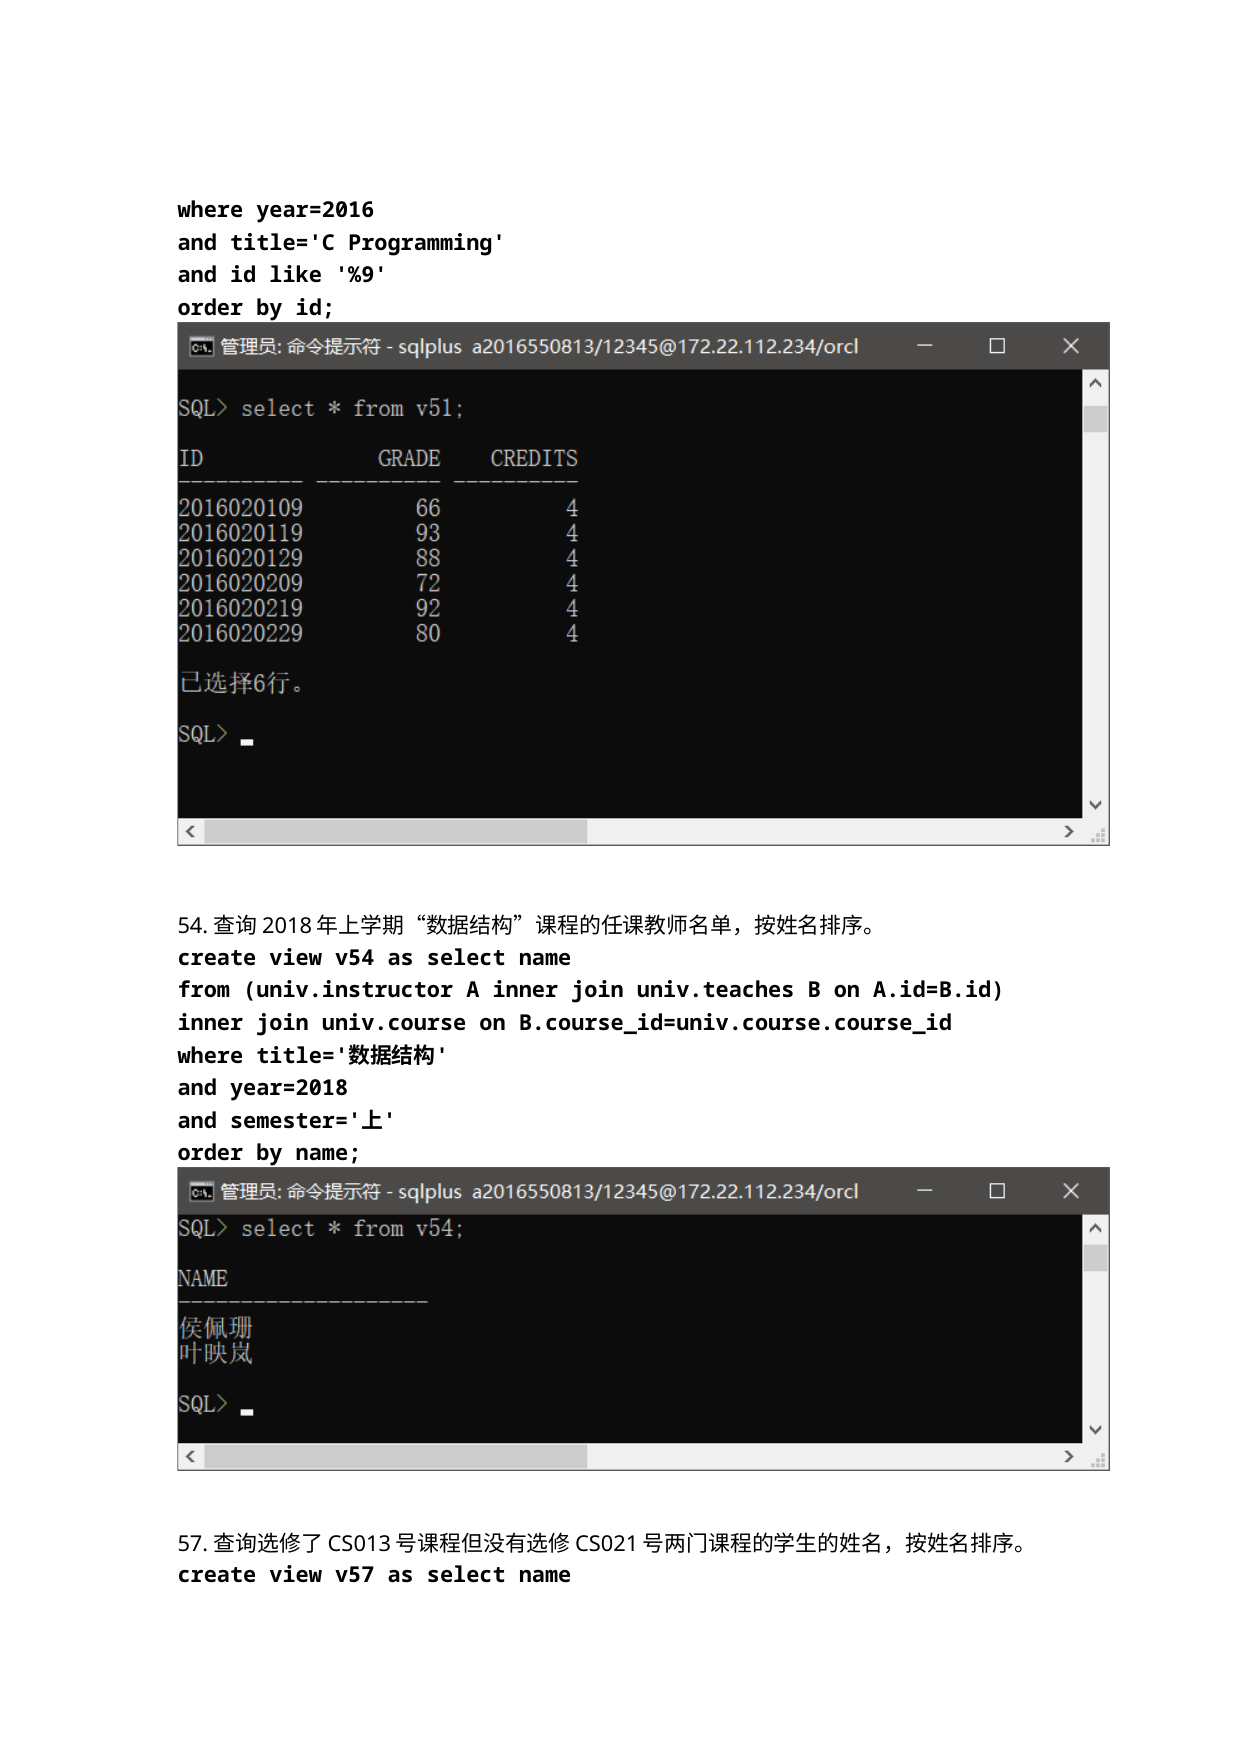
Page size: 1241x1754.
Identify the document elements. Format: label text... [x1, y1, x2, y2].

subtitle and title='C Programming' [177, 225, 1122, 258]
subtitle order by id; [177, 290, 1122, 323]
subtitle order by name; [177, 1135, 1122, 1168]
subtitle from (univ.instructor A inner join univ.teaches B on A.id=B.id) [177, 973, 1122, 1005]
subtitle and year=2018 [177, 1070, 1122, 1103]
subtitle 57. 查询选修了CS013号课程但没有选修CS021号两门课程的学生的姓名，按姓名排序。 [177, 1525, 1122, 1558]
subtitle inner join univ.course on B.course_id=univ.course.course_id [177, 1005, 1122, 1038]
subtitle 54. 查询2018年上学期“数据结构”课程的任课教师名单，按姓名排序。 [177, 908, 1122, 940]
subtitle where year=2016 [177, 193, 1122, 225]
picture [177, 1167, 1110, 1471]
picture [177, 322, 1110, 846]
subtitle create view v54 as select name [177, 940, 1122, 973]
subtitle create view v57 as select name [177, 1558, 1122, 1590]
subtitle where title='数据结构' [177, 1038, 1122, 1070]
subtitle and semester='上' [177, 1103, 1122, 1135]
subtitle and id like '%9' [177, 258, 1122, 290]
